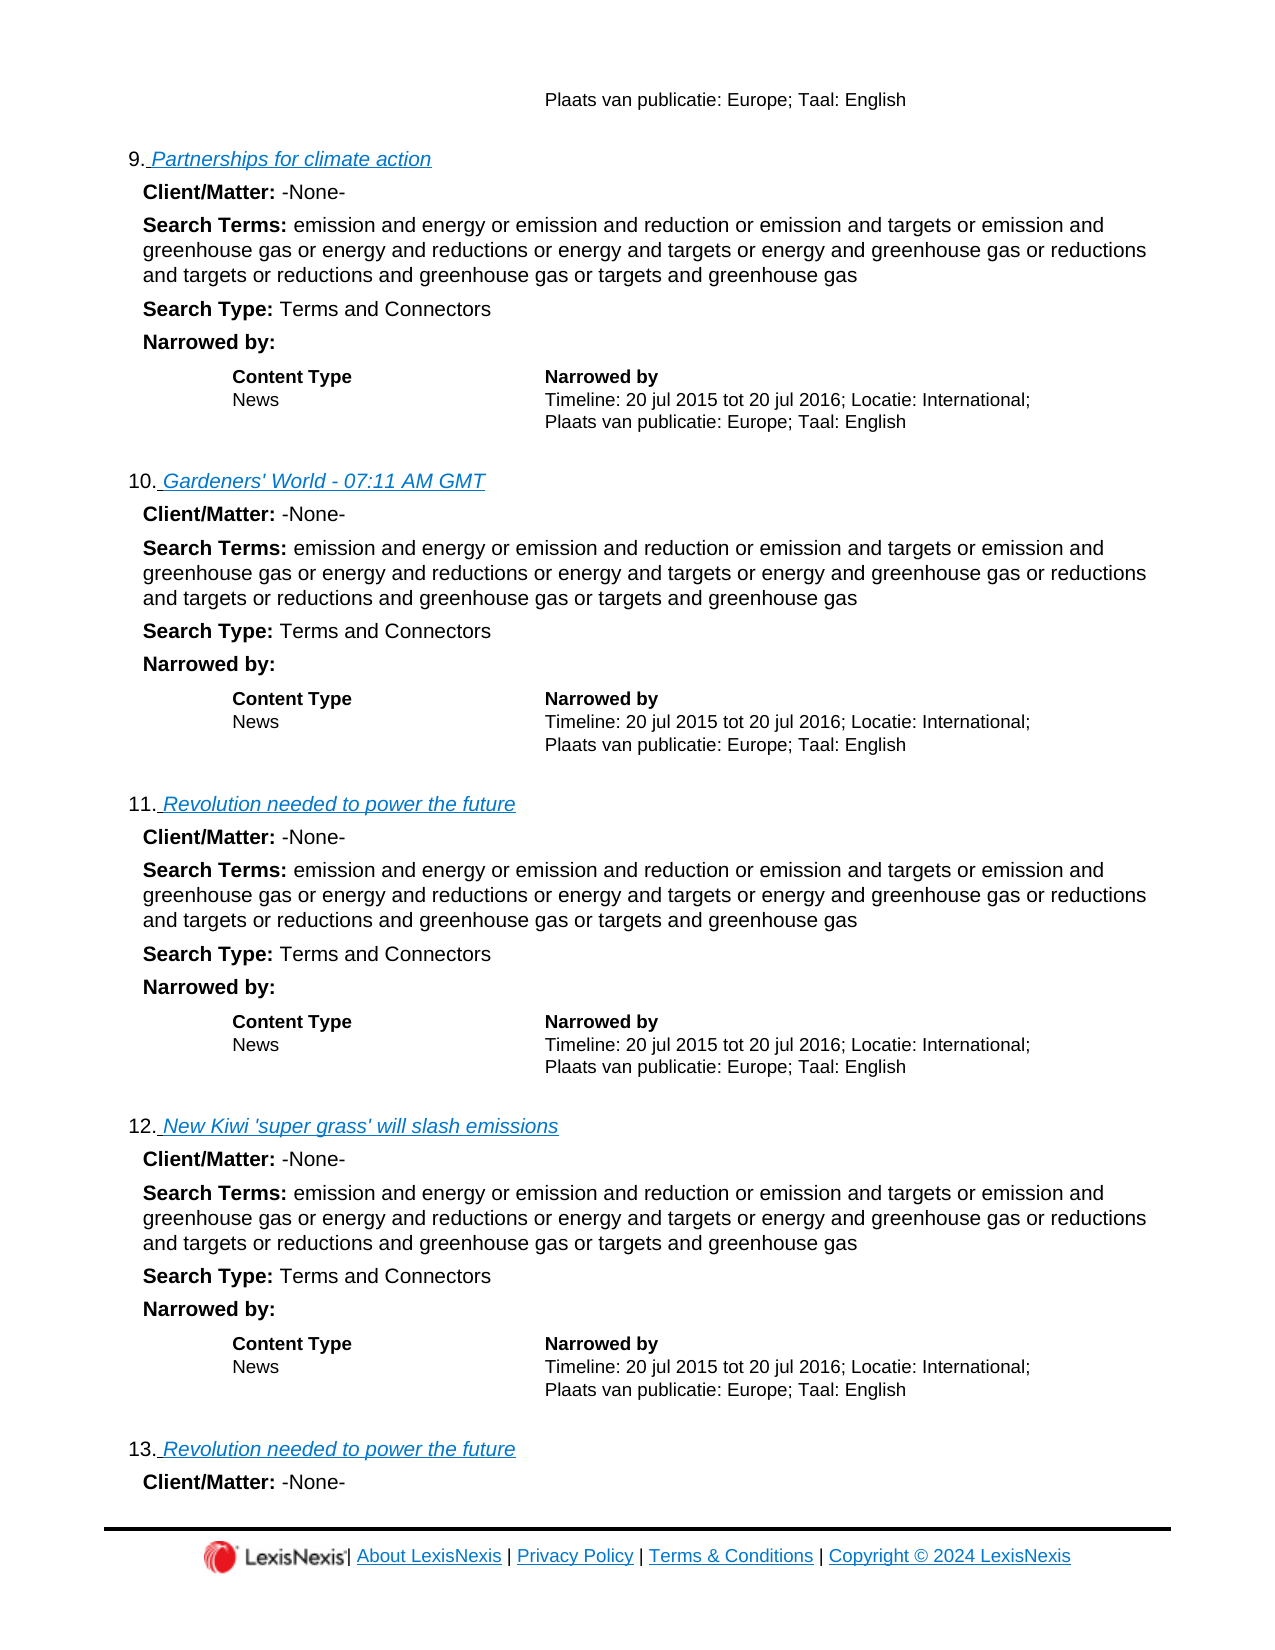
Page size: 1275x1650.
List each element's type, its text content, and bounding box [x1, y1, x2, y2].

text Client/Matter: -None- [143, 501, 1162, 526]
text Search Type: Terms and Connectors [143, 940, 1162, 965]
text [143, 212, 1162, 287]
text 9. Partnerships for climate action [128, 139, 1162, 170]
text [143, 1179, 1162, 1254]
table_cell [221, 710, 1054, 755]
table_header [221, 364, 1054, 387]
text 12. New Kiwi 'super grass' will slash emissions [128, 1107, 1162, 1138]
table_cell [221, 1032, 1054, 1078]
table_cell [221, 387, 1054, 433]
text Narrowed by: [143, 1296, 1162, 1321]
text Client/Matter: -None- [143, 1146, 1162, 1171]
text Search Type: Terms and Connectors [143, 618, 1162, 643]
text Client/Matter: -None- [143, 179, 1162, 204]
text 13. Revolution needed to power the future [128, 1429, 1162, 1460]
text Narrowed by: [143, 329, 1162, 354]
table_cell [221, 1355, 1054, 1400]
text 10. Gardeners' World - 07:11 AM GMT [128, 462, 1162, 493]
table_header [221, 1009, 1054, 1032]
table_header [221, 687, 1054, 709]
text Narrowed by: [143, 974, 1162, 999]
text Search Type: Terms and Connectors [143, 1263, 1162, 1288]
picture [204, 1541, 347, 1575]
text Search Type: Terms and Connectors [143, 295, 1162, 320]
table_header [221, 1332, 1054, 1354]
text Narrowed by: [143, 651, 1162, 676]
text Client/Matter: -None- [143, 824, 1162, 849]
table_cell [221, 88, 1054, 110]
text Client/Matter: -None- [143, 1469, 1162, 1494]
text 11. Revolution needed to power the future [128, 784, 1162, 815]
